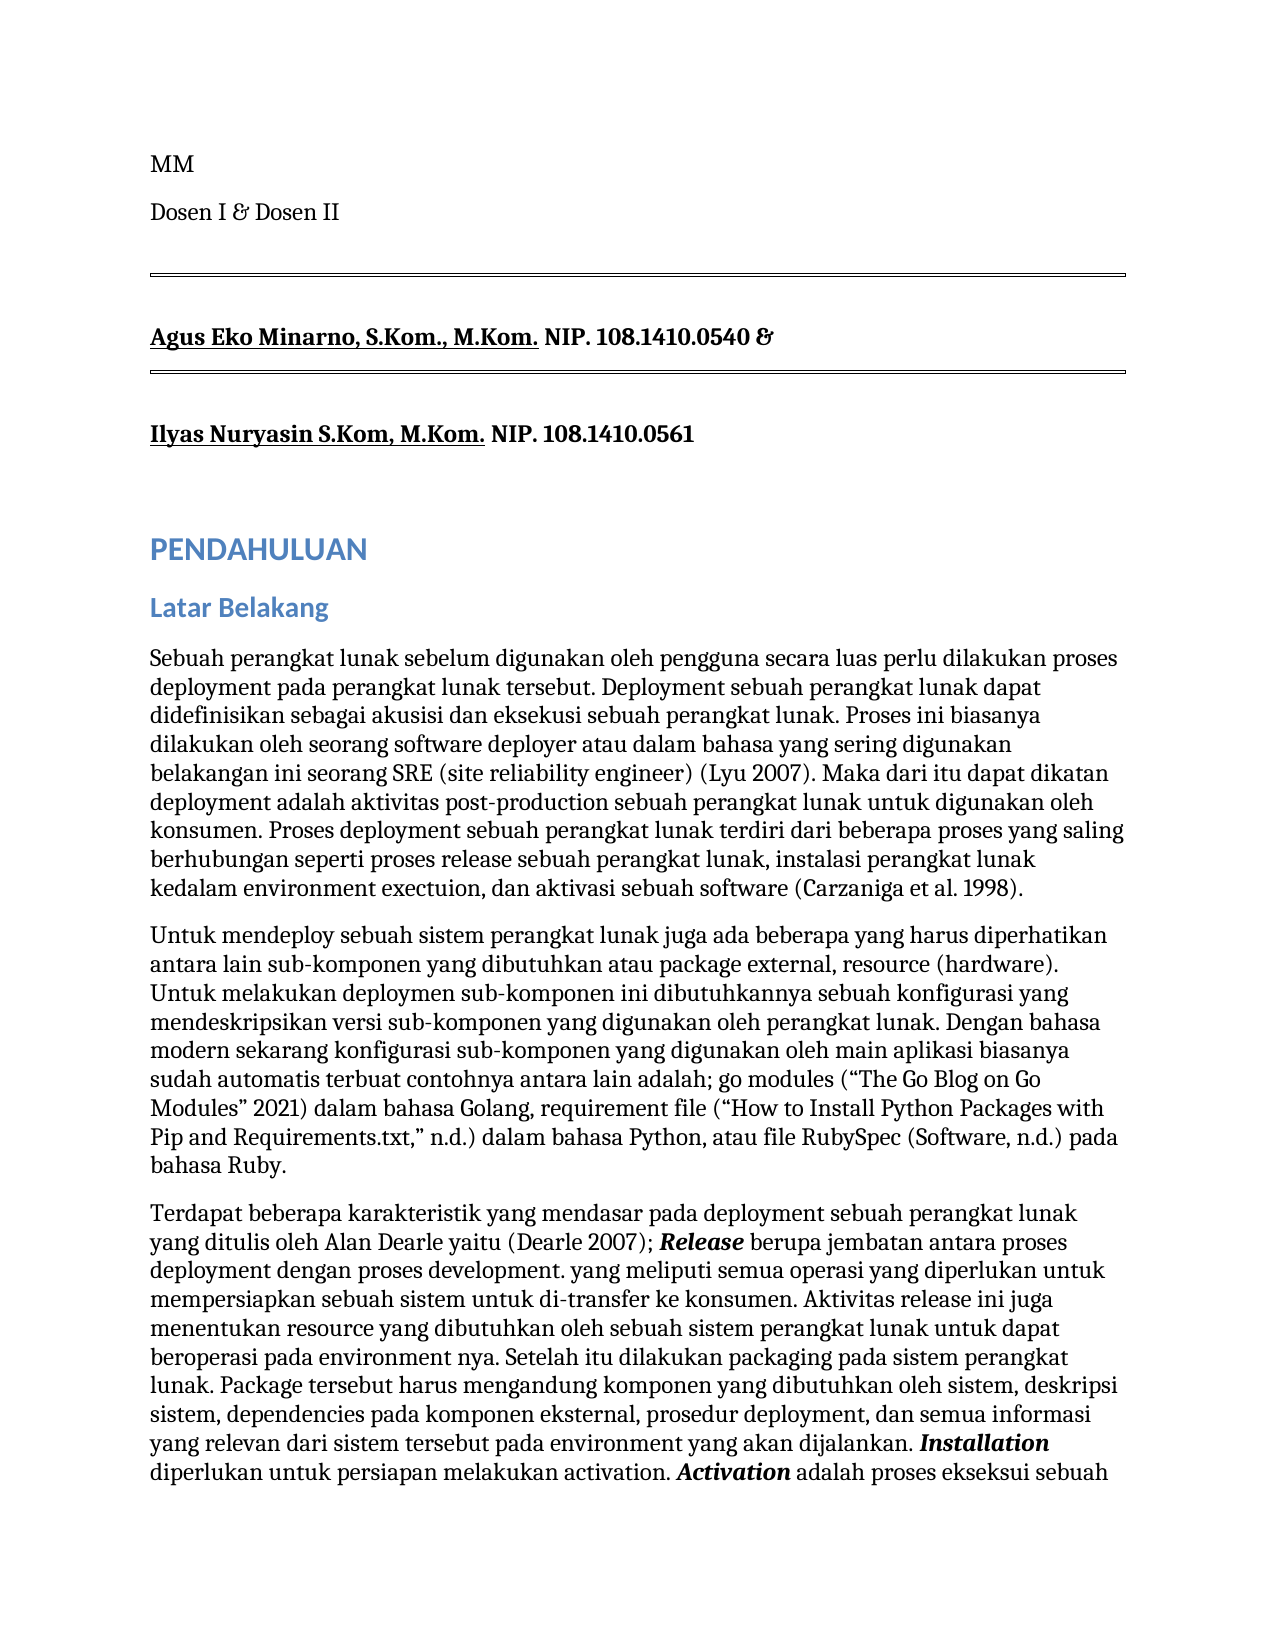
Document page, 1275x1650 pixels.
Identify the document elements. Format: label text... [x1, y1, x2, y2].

text Untuk mendeploy sebuah sistem perangkat lunak juga ada beberapa yang harus diperhatikan antara lain sub-komponen yang dibutuhkan atau package external, resource (hardware). Untuk melakukan deploymen sub-komponen ini dibutuhkannya sebuah konfigurasi yang mendeskripsikan versi sub-komponen yang digunakan oleh perangkat lunak. Dengan bahasa modern sekarang konfigurasi sub-komponen yang digunakan oleh main aplikasi biasanya sudah automatis terbuat contohnya antara lain adalah; go modules (“The Go Blog on Go Modules” 2021) dalam bahasa Golang, requirement file (“How to Install Python Packages with Pip and Requirements.txt,” n.d.) dalam bahasa Python, atau file RubySpec (Software, n.d.) pada bahasa Ruby. [150, 921, 1125, 1180]
text MM [150, 150, 1125, 179]
text Sebuah perangkat lunak sebelum digunakan oleh pengguna secara luas perlu dilakukan proses deployment pada perangkat lunak tersebut. Deployment sebuah perangkat lunak dapat didefinisikan sebagai akusisi dan eksekusi sebuah perangkat lunak. Proses ini biasanya dilakukan oleh seorang software deployer atau dalam bahasa yang sering digunakan belakangan ini seorang SRE (site reliability engineer) (Lyu 2007). Maka dari itu dapat dikatan deployment adalah aktivitas post-production sebuah perangkat lunak untuk digunakan oleh konsumen. Proses deployment sebuah perangkat lunak terdiri dari beberapa proses yang saling berhubungan seperti proses release sebuah perangkat lunak, instalasi perangkat lunak kedalam environment exectuion, dan aktivasi sebuah software (Carzaniga et al. 1998). [150, 644, 1125, 903]
subtitle Latar Belakang [150, 589, 1125, 625]
subtitle PENDAHULUAN [150, 528, 1125, 569]
text Dosen I & Dosen II [150, 197, 1125, 255]
text Ilyas Nuryasin S.Kom, M.Kom. NIP. 108.1410.0561 [150, 420, 1125, 478]
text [150, 1199, 1125, 1486]
text Agus Eko Minarno, S.Kom., M.Kom. NIP. 108.1410.0540 & [150, 323, 1125, 352]
